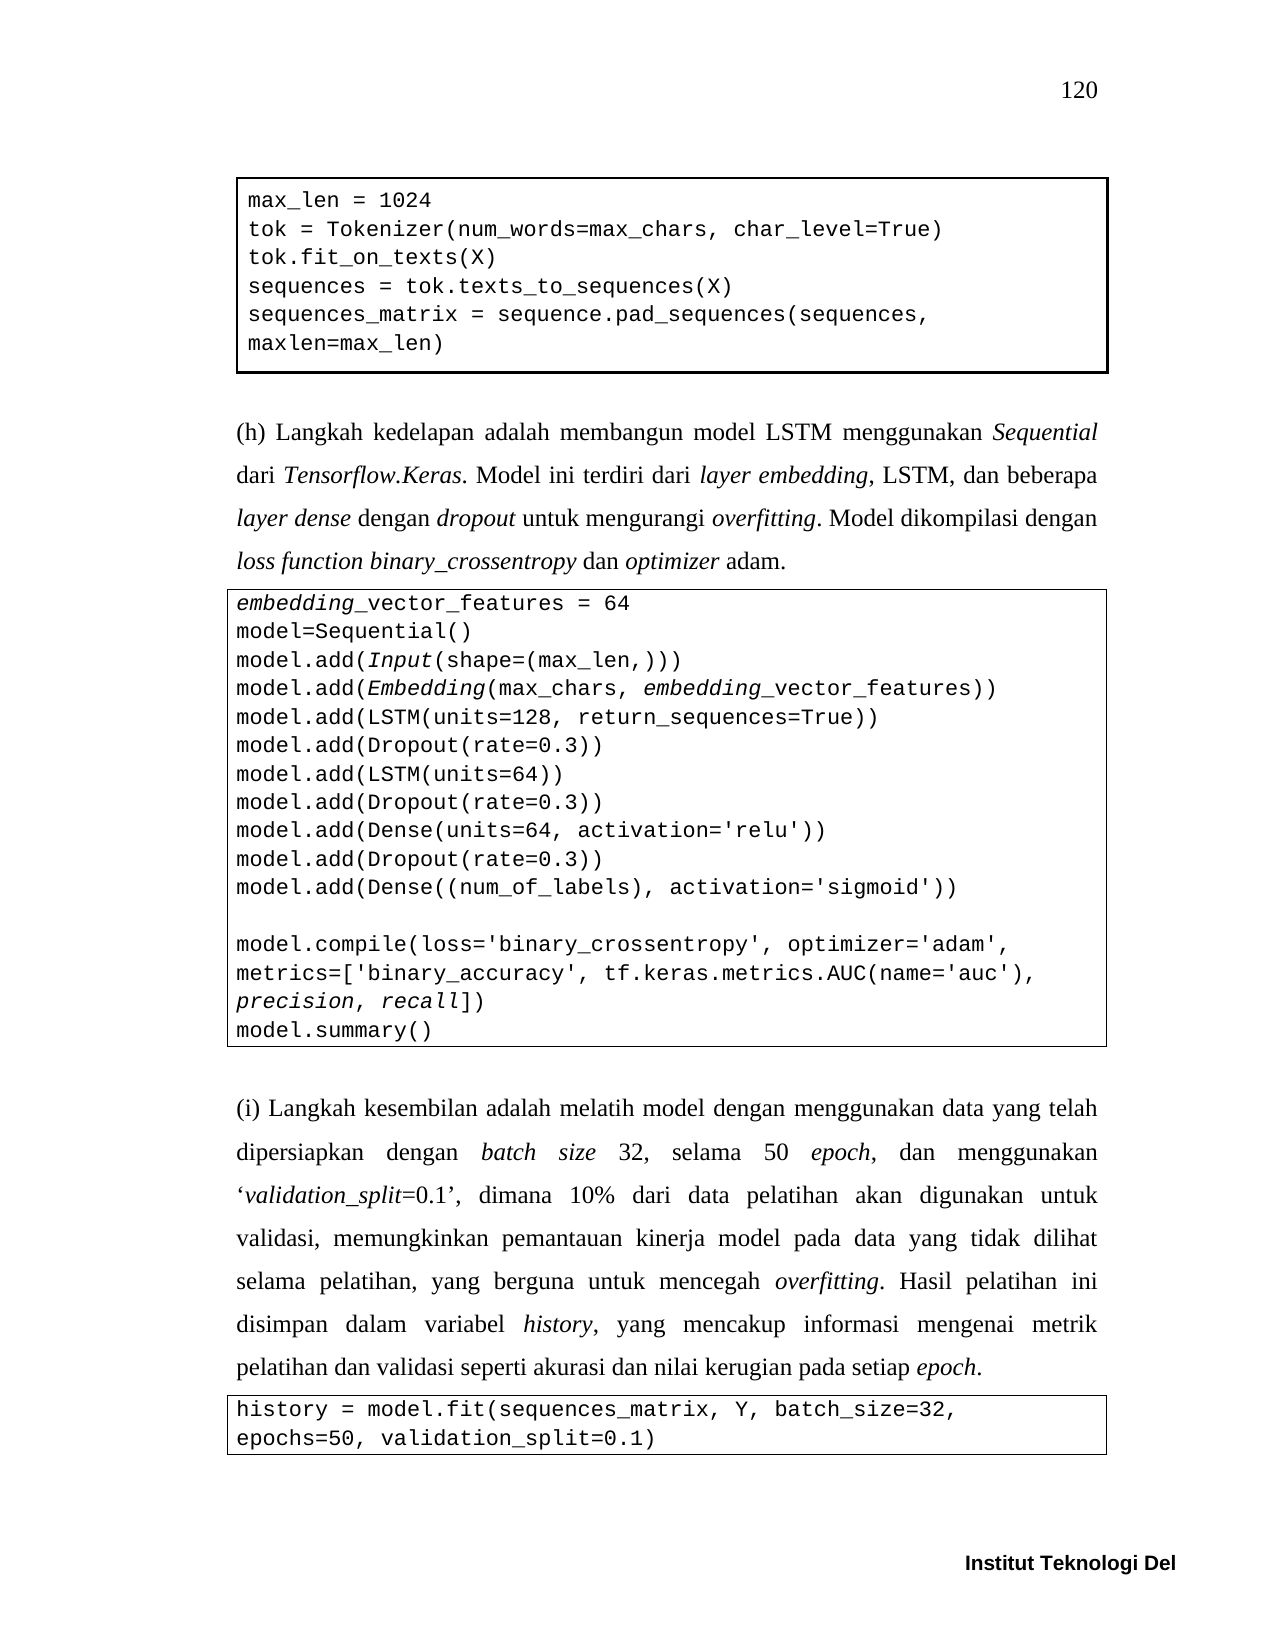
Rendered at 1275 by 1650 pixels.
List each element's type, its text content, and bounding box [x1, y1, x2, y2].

text model.add(Input(shape=(max_len,))) [228, 646, 1106, 674]
text model.summary() [228, 1016, 1106, 1046]
text model.add(Dropout(rate=0.3)) [228, 788, 1106, 816]
text embedding_vector_features = 64 [228, 590, 1106, 617]
text (h) Langkah kedelapan adalah membangun model LSTM menggunakan Sequential dari Tensorflow.Keras. Model ini terdiri dari layer embedding, LSTM, dan beberapa layer dense dengan dropout untuk mengurangi overfitting. Model dikompilasi dengan loss function binary_crossentropy dan optimizer adam. [236, 417, 1098, 575]
text model.add(Embedding(max_chars, embedding_vector_features)) [228, 674, 1106, 702]
text model.add(LSTM(units=128, return_sequences=True)) [228, 703, 1106, 731]
text model.compile(loss='binary_crossentropy', optimizer='adam', metrics=['binary_accuracy', tf.keras.metrics.AUC(name='auc'), precision, recall]) [228, 930, 1106, 1015]
text model.add(LSTM(units=64)) [228, 760, 1106, 788]
text model.add(Dense((num_of_labels), activation='sigmoid')) [228, 873, 1106, 901]
text (i) Langkah kesembilan adalah melatih model dengan menggunakan data yang telah dipersiapkan dengan batch size 32, selama 50 epoch, dan menggunakan ‘validation_split=0.1’, dimana 10% dari data pelatihan akan digunakan untuk validasi, memungkinkan pemantauan kinerja model pada data yang tidak dilihat selama pelatihan, yang berguna untuk mencegah overfitting. Hasil pelatihan ini disimpan dalam variabel history, yang mencakup informasi mengenai metrik pelatihan dan validasi seperti akurasi dan nilai kerugian pada setiap epoch. [236, 1093, 1098, 1381]
text model.add(Dropout(rate=0.3)) [228, 845, 1106, 873]
text model.add(Dense(units=64, activation='relu')) [228, 817, 1106, 844]
text model.add(Dropout(rate=0.3)) [228, 731, 1106, 759]
text model=Sequential() [228, 617, 1106, 645]
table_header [238, 179, 1106, 371]
text history = model.fit(sequences_matrix, Y, batch_size=32, epochs=50, validation_split=0.1) [228, 1396, 1106, 1454]
